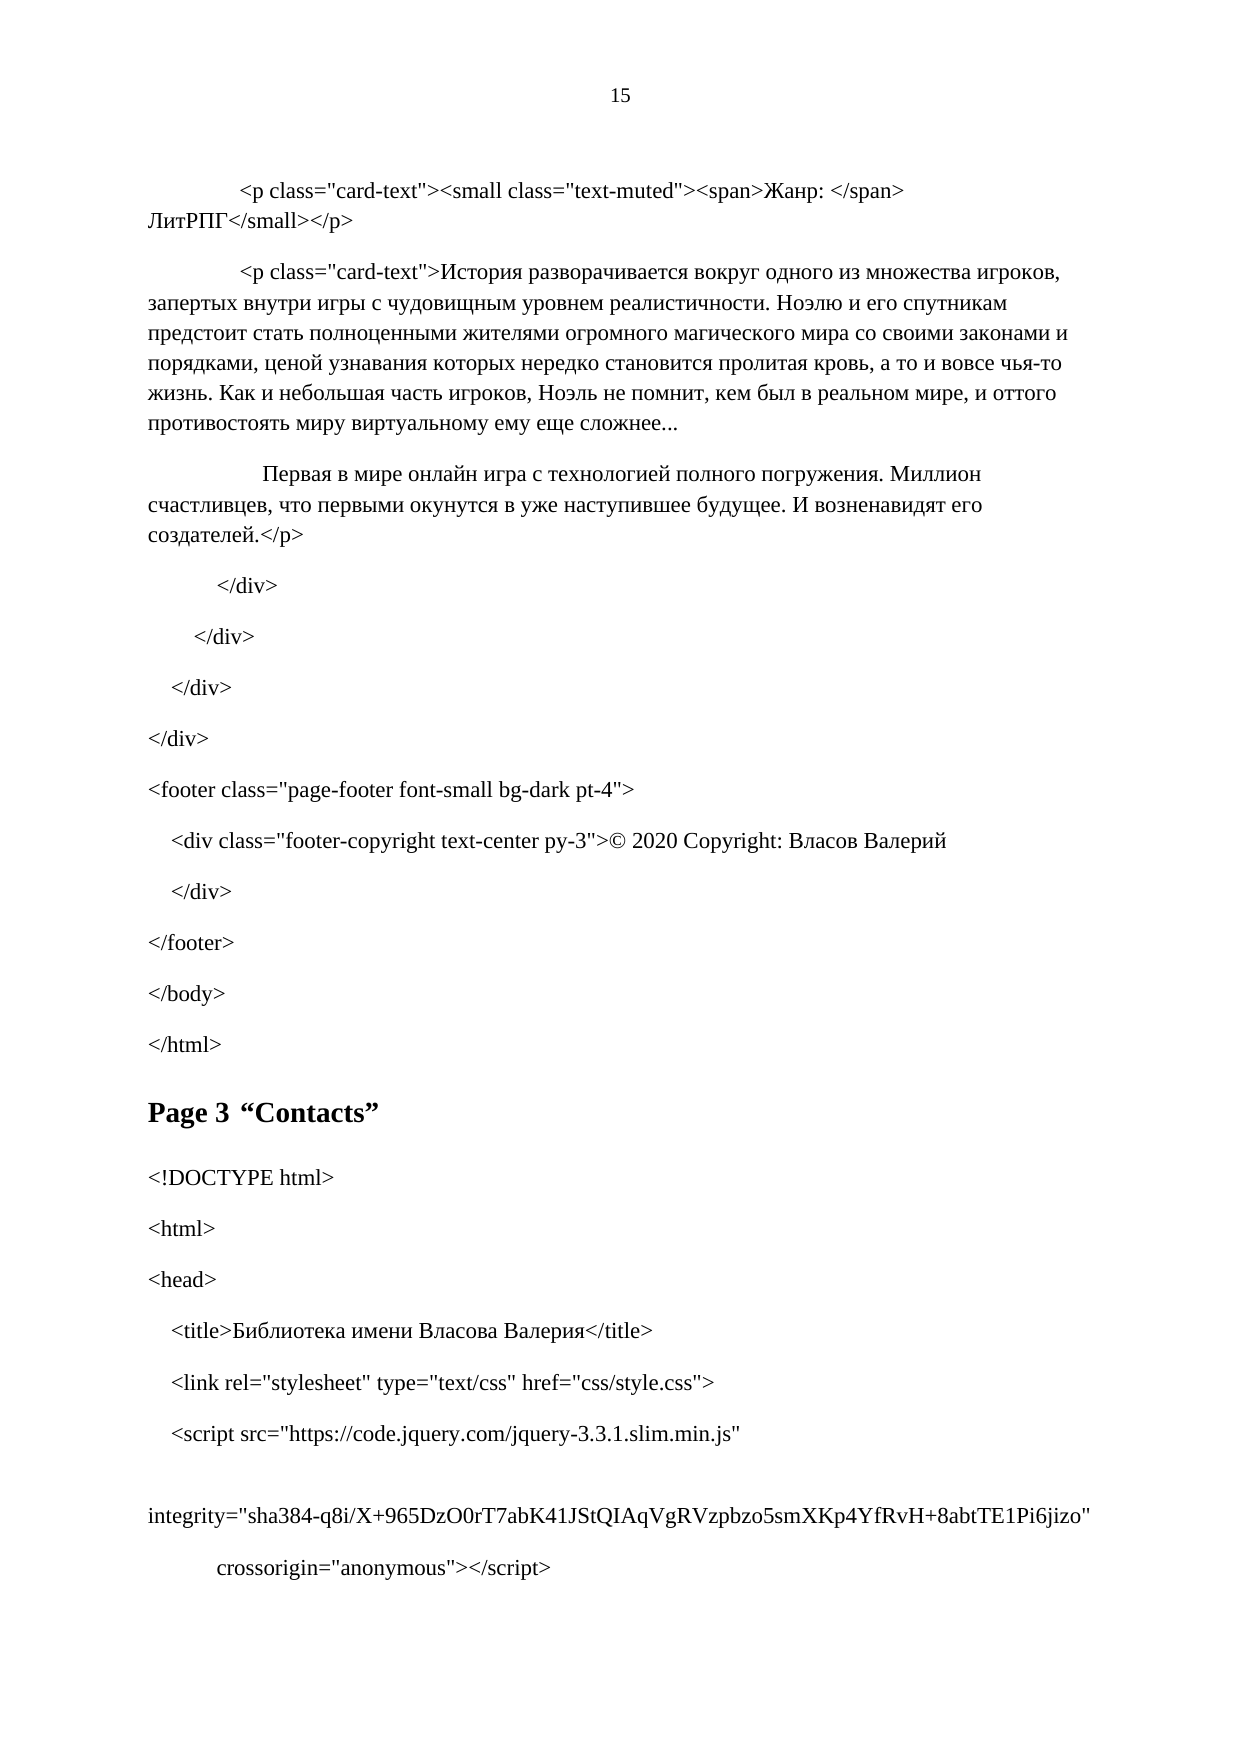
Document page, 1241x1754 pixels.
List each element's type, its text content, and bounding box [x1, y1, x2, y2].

text <div class="footer-copyright text-center py-3">© 2020 Copyright: Власов Валерий [148, 827, 1092, 853]
text crossorigin="anonymous"></script> [148, 1554, 1092, 1580]
text integrity="sha384-q8i/X+965DzO0rT7abK41JStQIAqVgRVzpbzo5smXKp4YfRvH+8abtTE1Pi6jizo" [148, 1471, 1092, 1529]
text <script src="https://code.jquery.com/jquery-3.3.1.slim.min.js" [148, 1420, 1092, 1446]
text </body> [148, 980, 1092, 1007]
text </html> Page 3 “Contacts” <!DOCTYPE html> [148, 1031, 1092, 1191]
text </div> [148, 674, 1092, 700]
text </div> [148, 572, 1092, 598]
text <link rel="stylesheet" type="text/css" href="css/style.css"> [148, 1369, 1092, 1395]
text <head> [148, 1267, 1092, 1293]
text <title>Библиотека имени Власова Валерия</title> [148, 1318, 1092, 1344]
text <p class="card-text"><small class="text-muted"><span>Жанр: </span> ЛитРПГ</small></p> [148, 177, 1092, 234]
text </div> [148, 878, 1092, 904]
text </footer> [148, 929, 1092, 956]
text </div> [148, 725, 1092, 751]
text </div> [148, 623, 1092, 649]
text <html> [148, 1216, 1092, 1242]
text Первая в мире онлайн игра с технологией полного погружения. Миллион счастливцев, что первыми окунутся в уже наступившее будущее. И возненавидят его создателей.</p> [148, 461, 1092, 547]
text <footer class="page-footer font-small bg-dark pt-4"> [148, 776, 1092, 802]
text <p class="card-text">История разворачивается вокруг одного из множества игроков, запертых внутри игры с чудовищным уровнем реалистичности. Ноэлю и его спутникам предстоит стать полноценными жителями огромного магического мира со своими законами и порядками, ценой узнавания которых нередко становится пролитая кровь, а то и вовсе чья-то жизнь. Как и небольшая часть игроков, Ноэль не помнит, кем был в реальном мире, и оттого противостоять миру виртуальному ему еще сложнее... [148, 258, 1092, 436]
